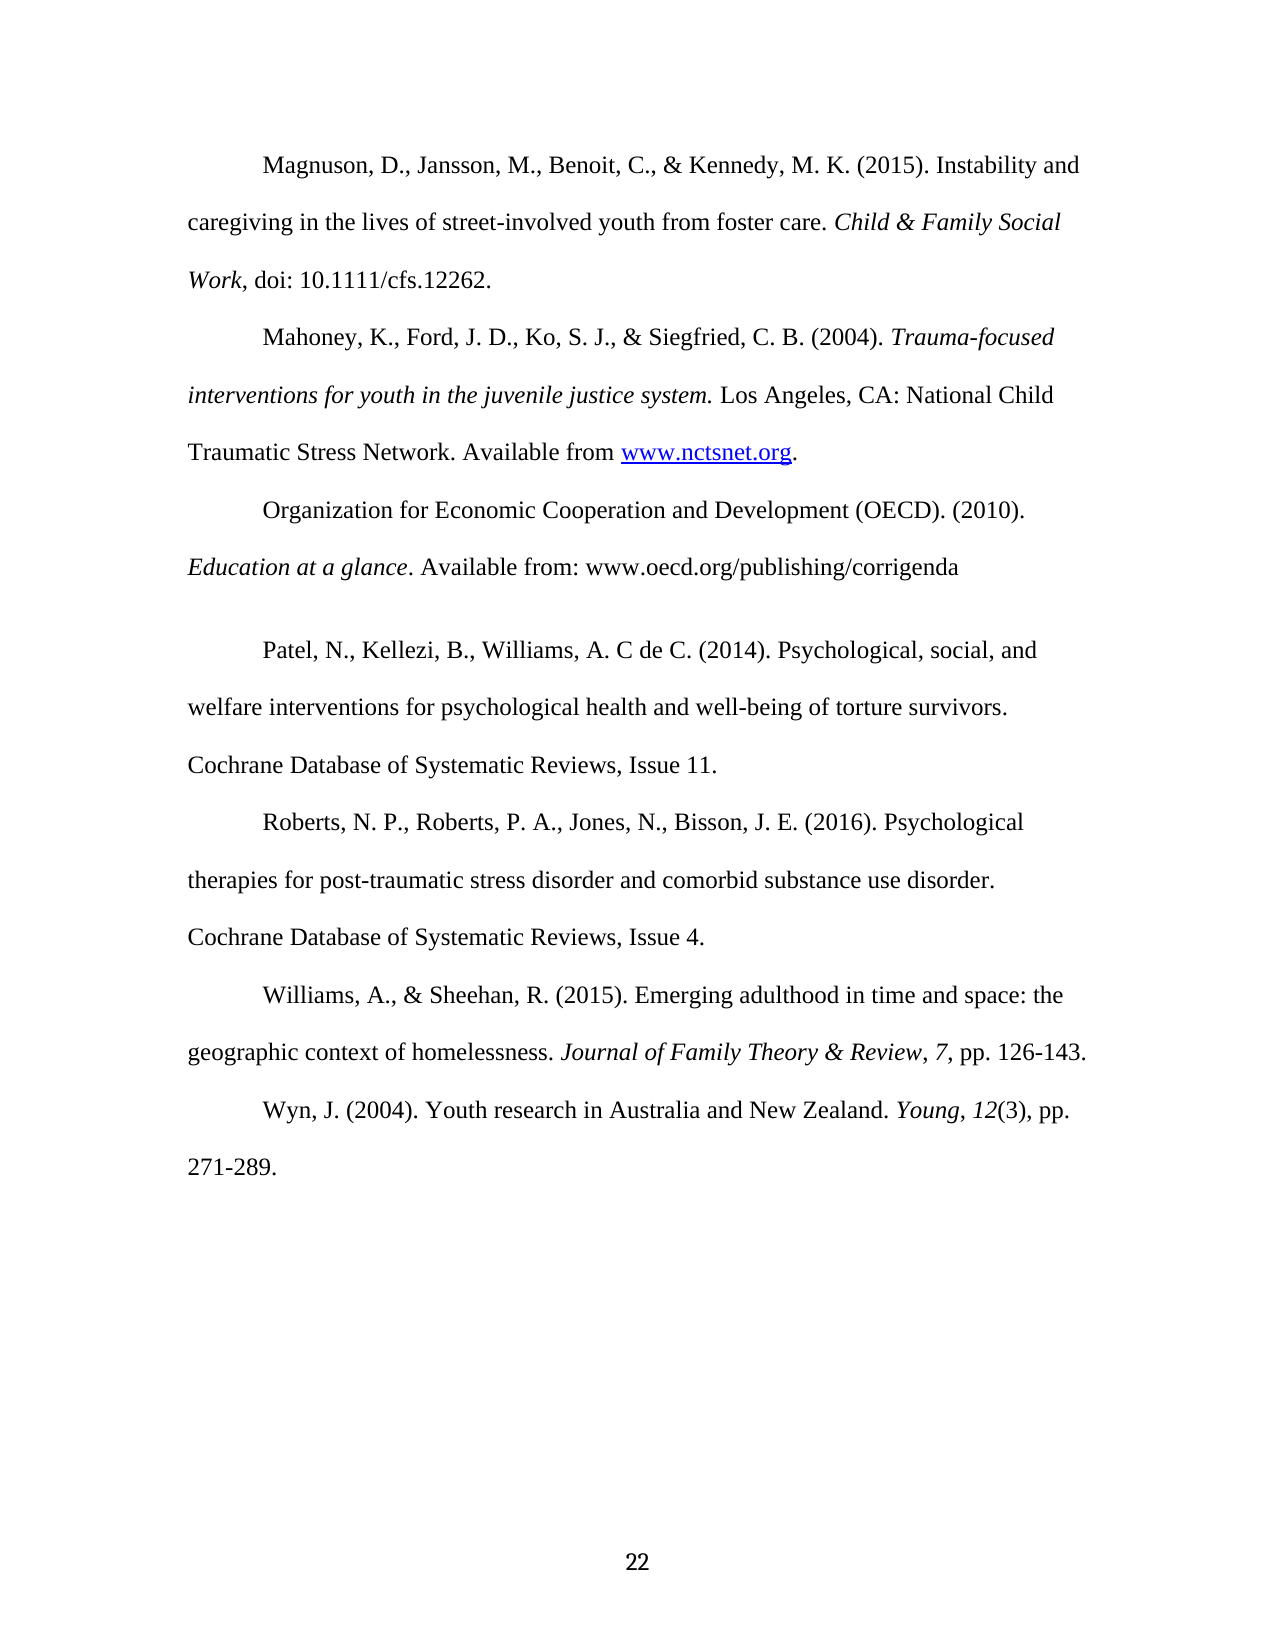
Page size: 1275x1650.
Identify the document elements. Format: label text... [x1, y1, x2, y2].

text Mahoney, K., Ford, J. D., Ko, S. J., & Siegfried, C. B. (2004). Trauma-focused interventions for youth in the juvenile justice system. Los Angeles, CA: National Child Traumatic Stress Network. Available from www.nctsnet.org. [187, 322, 1087, 466]
text Wyn, J. (2004). Youth research in Australia and New Zealand. Young, 12(3), pp. 271-289. [187, 1095, 1087, 1181]
text Magnuson, D., Jansson, M., Benoit, C., & Kennedy, M. K. (2015). Instability and caregiving in the lives of street-involved youth from foster care. Child & Family Social Work, doi: 10.1111/cfs.12262. [187, 150, 1087, 294]
text Williams, A., & Sheehan, R. (2015). Emerging adulthood in time and space: the geographic context of homelessness. Journal of Family Theory & Review, 7, pp. 126-143. [187, 980, 1087, 1066]
text Roberts, N. P., Roberts, P. A., Jones, N., Bisson, J. E. (2016). Psychological therapies for post-traumatic stress disorder and comorbid substance use disorder. Cochrane Database of Systematic Reviews, Issue 4. [187, 807, 1087, 951]
text Organization for Economic Cooperation and Development (OECD). (2010). Education at a glance. Available from: www.oecd.org/publishing/corrigenda [187, 495, 1087, 581]
text Patel, N., Kellezi, B., Williams, A. C de C. (2014). Psychological, social, and welfare interventions for psychological health and well-being of torture survivors. Cochrane Database of Systematic Reviews, Issue 11. [187, 635, 1087, 779]
